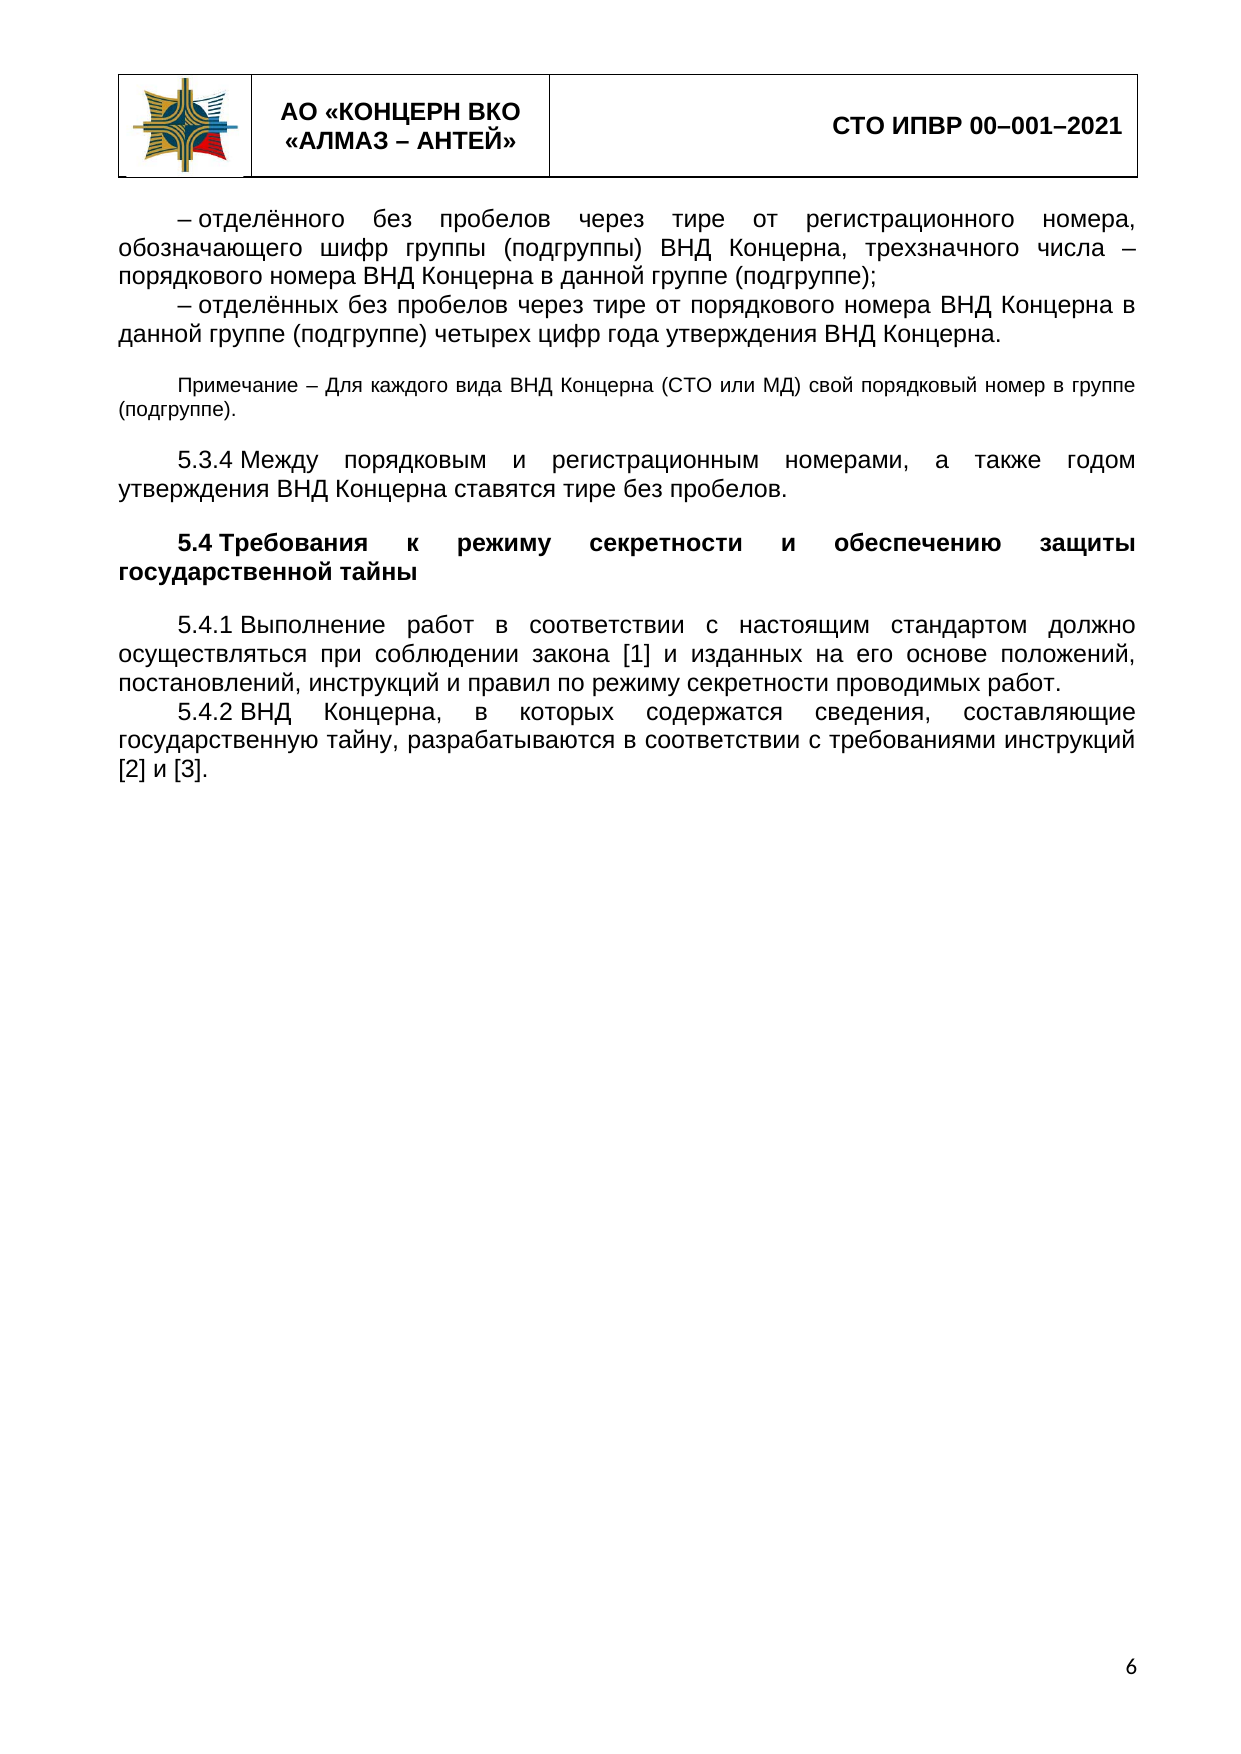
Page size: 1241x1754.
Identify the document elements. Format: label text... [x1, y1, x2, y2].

list Между порядковым и регистрационным номерами, а также годом утверждения ВНД Концерна ставятся тире без пробелов. [118, 446, 1137, 503]
list отделённого без пробелов через тире от регистрационного номера, обозначающего шифр группы (подгруппы) ВНД Концерна, трехзначного числа – порядкового номера ВНД Концерна в данной группе (подгруппе); [118, 204, 1137, 290]
text Примечание – Для каждого вида ВНД Концерна (СТО или МД) свой порядковый номер в группе (подгруппе). [118, 373, 1137, 421]
list Выполнение работ в соответствии с настоящим стандартом должно осуществляться при соблюдении закона [1] и изданных на его основе положений, постановлений, инструкций и правил по режиму секретности проводимых работ. [118, 611, 1137, 697]
picture [126, 75, 244, 177]
list ВНД Концерна, в которых содержатся сведения, составляющие государственную тайну, разрабатываются в соответствии с требованиями инструкций [2] и [3]. [118, 697, 1137, 783]
list отделённых без пробелов через тире от порядкового номера ВНД Концерна в данной группе (подгруппе) четырех цифр года утверждения ВНД Концерна. [118, 290, 1137, 348]
list Требования к режиму секретности и обеспечению защиты государственной тайны [118, 528, 1137, 586]
